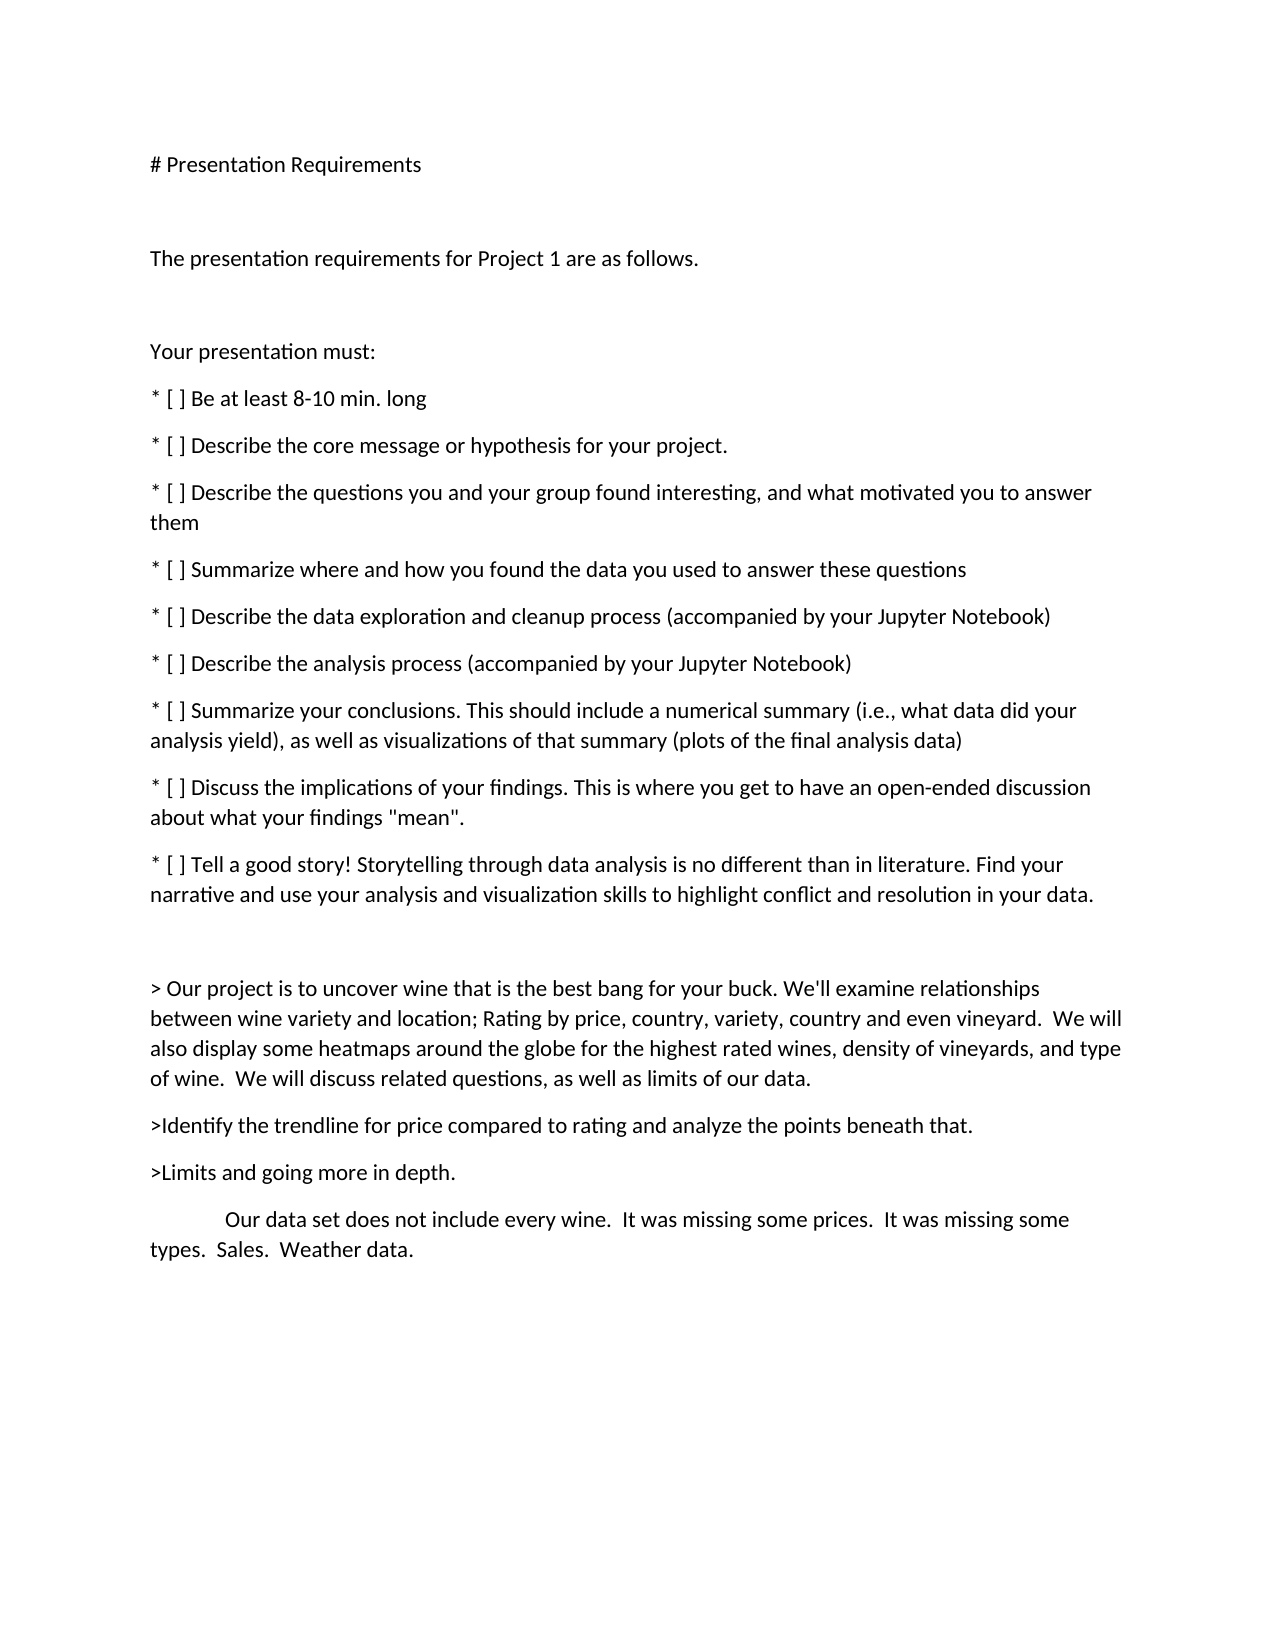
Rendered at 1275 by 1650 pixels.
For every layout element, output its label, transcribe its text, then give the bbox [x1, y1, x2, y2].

text * [ ] Discuss the implications of your findings. This is where you get to have an open-ended discussion about what your findings "mean". [150, 773, 1125, 831]
text * [ ] Describe the questions you and your group found interesting, and what motivated you to answer them [150, 478, 1125, 536]
text * [ ] Describe the core message or hypothesis for your project. [150, 431, 1125, 459]
text The presentation requirements for Project 1 are as follows. [150, 244, 1125, 272]
text >Limits and going more in depth. [150, 1158, 1125, 1186]
text * [ ] Summarize where and how you found the data you used to answer these questions [150, 555, 1125, 583]
text * [ ] Be at least 8-10 min. long [150, 384, 1125, 412]
text > Our project is to uncover wine that is the best bang for your buck. We'll examine relationships between wine variety and location; Rating by price, country, variety, country and even vineyard. We will also display some heatmaps around the globe for the highest rated wines, density of vineyards, and type of wine. We will discuss related questions, as well as limits of our data. [150, 974, 1125, 1093]
text * [ ] Summarize your conclusions. This should include a numerical summary (i.e., what data did your analysis yield), as well as visualizations of that summary (plots of the final analysis data) [150, 696, 1125, 754]
text * [ ] Tell a good story! Storytelling through data analysis is no different than in literature. Find your narrative and use your analysis and visualization skills to highlight conflict and resolution in your data. [150, 850, 1125, 908]
text Our data set does not include every wine. It was missing some prices. It was missing some types. Sales. Weather data. [150, 1205, 1125, 1263]
text >Identify the trendline for price compared to rating and analyze the points beneath that. [150, 1111, 1125, 1139]
text * [ ] Describe the data exploration and cleanup process (accompanied by your Jupyter Notebook) [150, 602, 1125, 630]
text * [ ] Describe the analysis process (accompanied by your Jupyter Notebook) [150, 649, 1125, 677]
text Your presentation must: [150, 337, 1125, 366]
text # Presentation Requirements [150, 150, 1125, 178]
